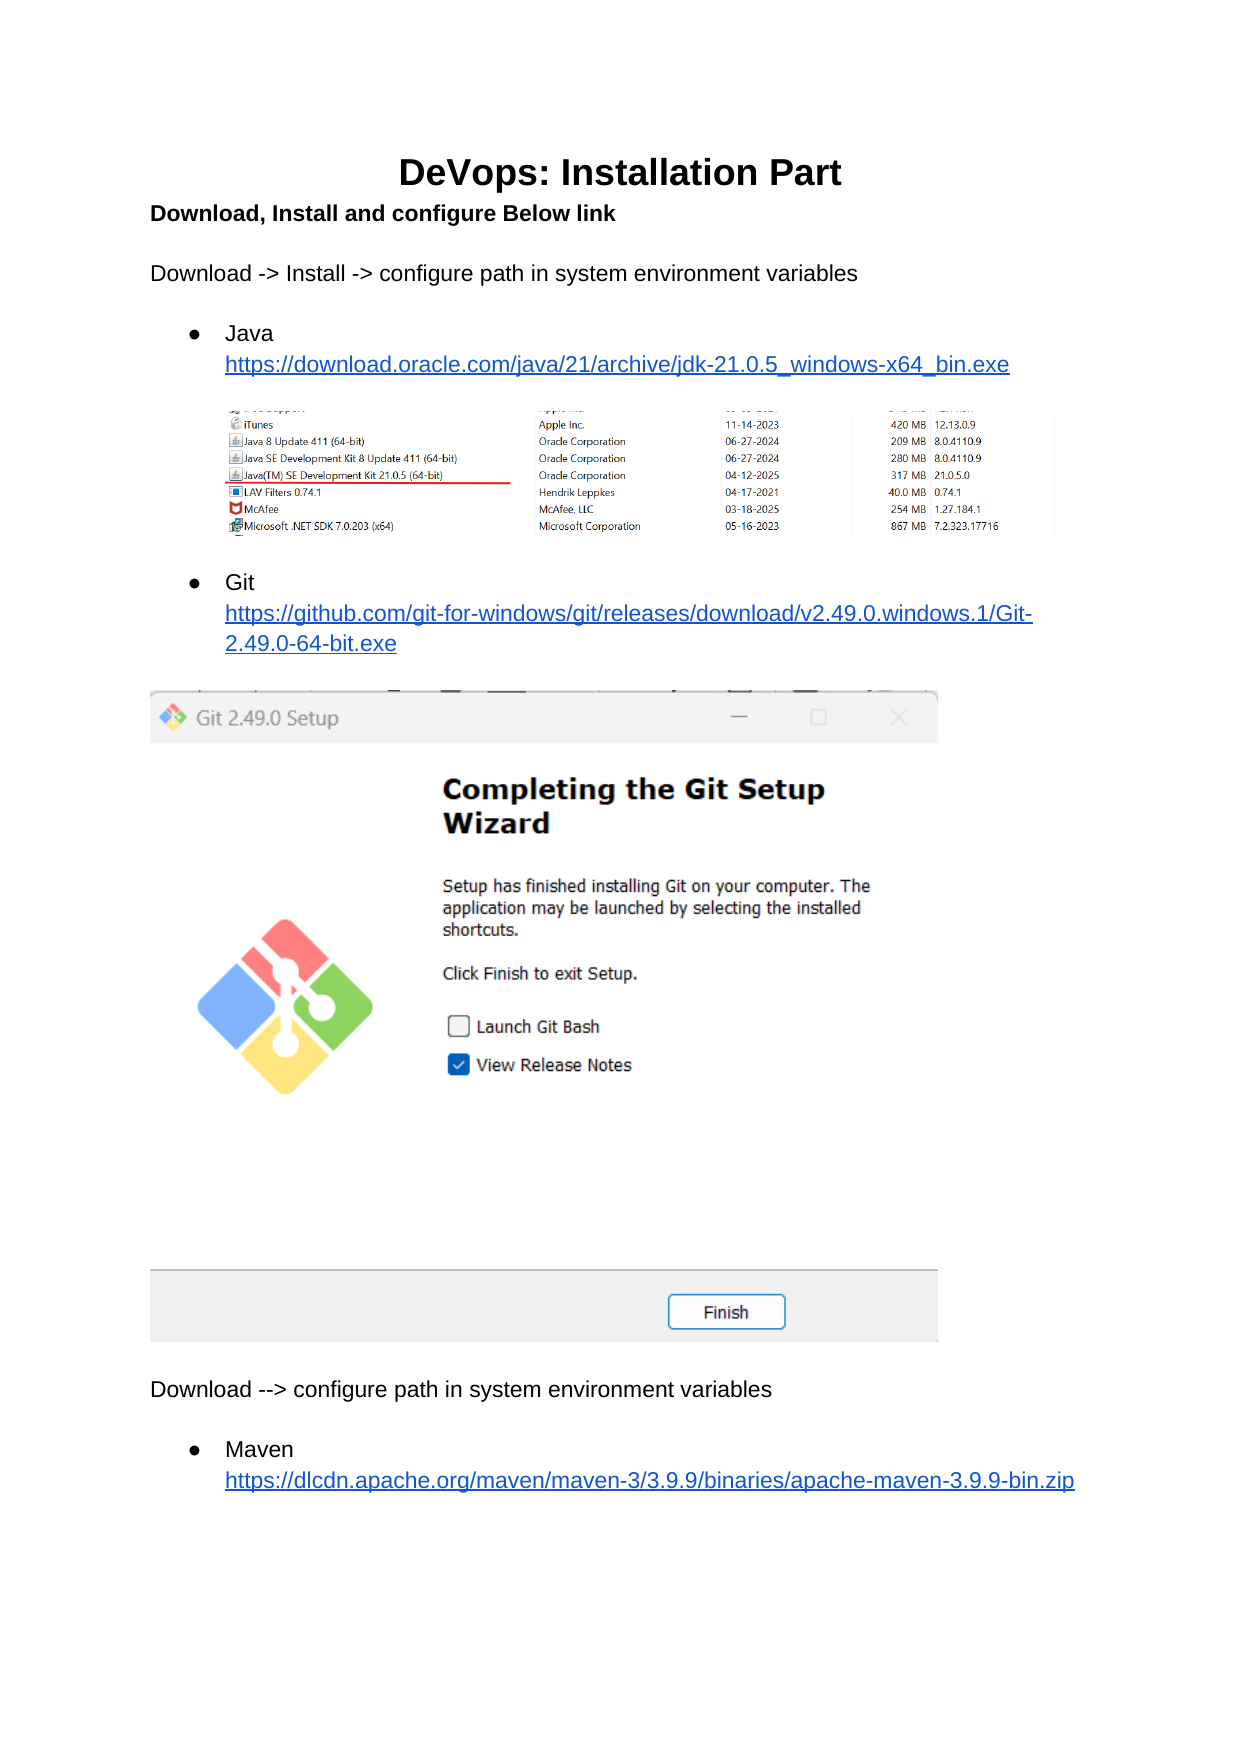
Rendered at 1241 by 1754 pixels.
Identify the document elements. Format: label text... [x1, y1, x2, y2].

list Maven [187, 1436, 1090, 1463]
text Download, Install and configure Below link [150, 199, 1090, 226]
list Java [187, 320, 1090, 347]
text https://github.com/git-for-windows/git/releases/download/v2.49.0.windows.1/Git-2.49.0-64-bit.exe [225, 599, 1090, 656]
text https://download.oracle.com/java/21/archive/jdk-21.0.5_windows-x64_bin.exe [150, 351, 1090, 377]
picture [150, 411, 1091, 536]
text Download --> configure path in system environment variables [150, 1376, 1090, 1402]
list Git [187, 569, 1090, 596]
text Download -> Install -> configure path in system environment variables [150, 260, 1090, 286]
picture [150, 690, 939, 1342]
text https://dlcdn.apache.org/maven/maven-3/3.9.9/binaries/apache-maven-3.9.9-bin.zip [150, 1467, 1090, 1493]
text DeVops: Installation Part [150, 150, 1090, 193]
